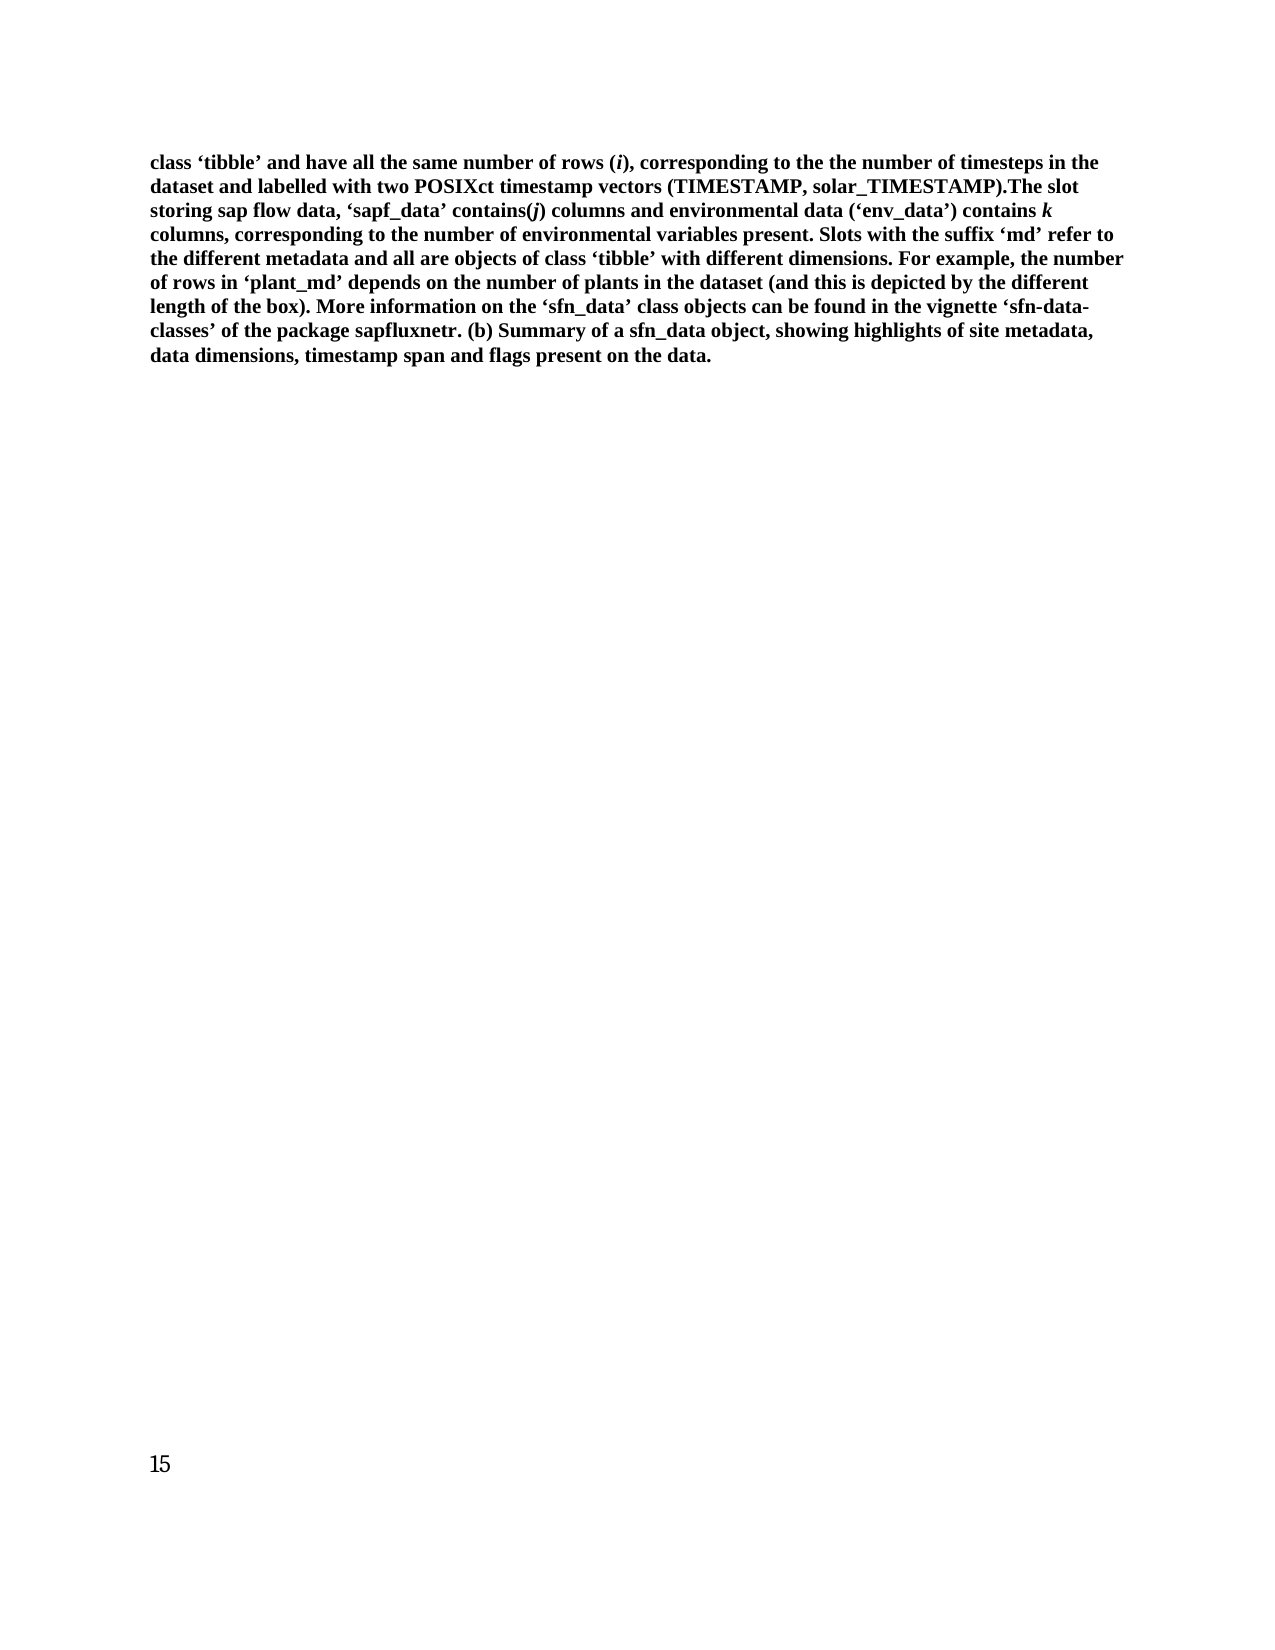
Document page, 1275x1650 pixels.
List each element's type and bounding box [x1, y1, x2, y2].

text [150, 150, 1125, 367]
